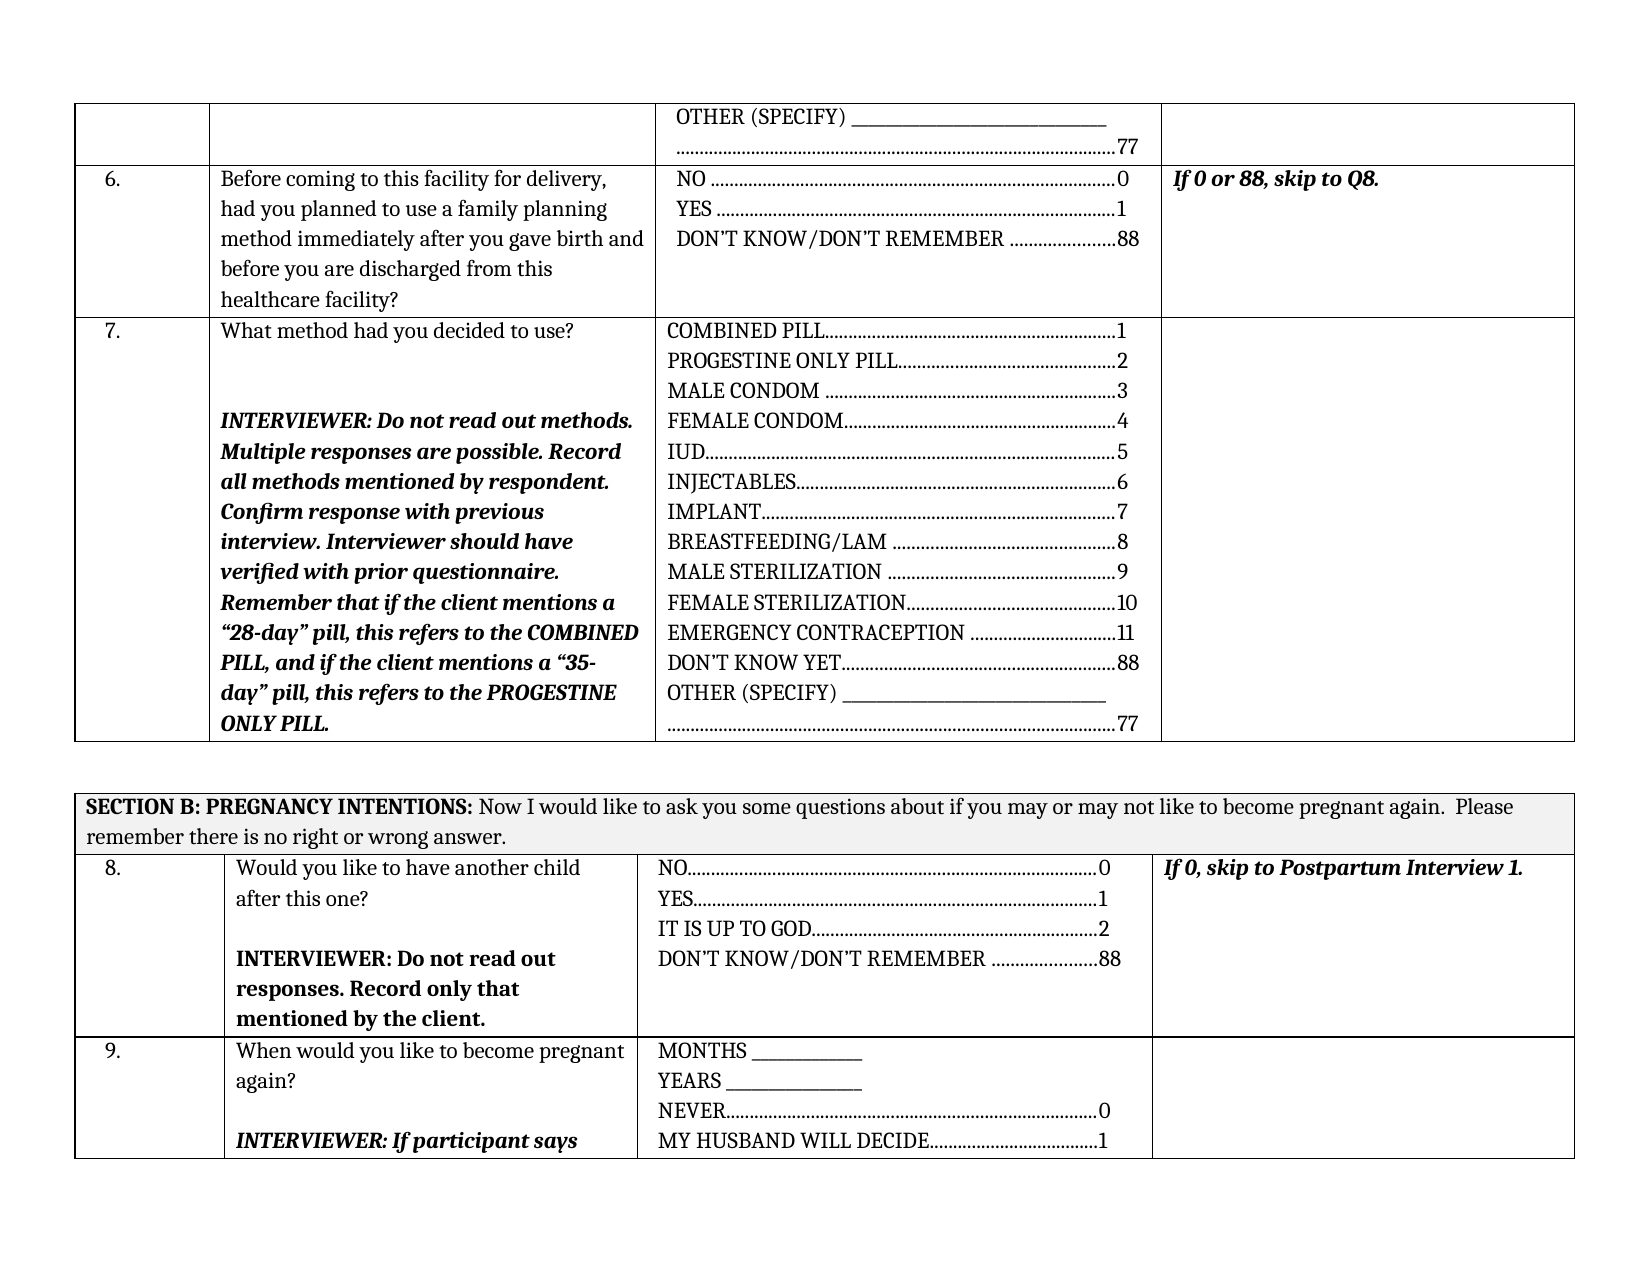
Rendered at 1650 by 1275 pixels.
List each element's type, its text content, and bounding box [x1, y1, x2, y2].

table_header SECTION B: PREGNANCY INTENTIONS: Now I would like to ask you some questions about if you may or may not like to become pregnant again. Please remember there is no right or wrong answer. [76, 794, 1574, 854]
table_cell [656, 104, 1161, 164]
table_cell [1153, 1038, 1574, 1158]
table_cell Would you like to have another child after this one? INTERVIEWER: Do not read out responses. Record only that mentioned by the client. [225, 855, 637, 1036]
table_cell [76, 318, 209, 741]
table_cell Before coming to this facility for delivery, had you planned to use a family planning method immediately after you gave birth and before you are discharged from this healthcare facility? [210, 166, 655, 317]
table_cell COMBINED PILL 1 PROGESTINE ONLY PILL 2 MALE CONDOM 3 FEMALE CONDOM 4 IUD 5 INJECTABLES 6 IMPLANT 7 BREASTFEEDING/LAM 8 MALE STERILIZATION 9 FEMALE STERILIZATION 10 EMERGENCY CONTRACEPTION 11 DON’T KNOW YET 88 OTHER (SPECIFY) _______________________________ 77 [656, 318, 1161, 741]
table_cell If 0 or 88, skip to Q8. [1162, 166, 1574, 317]
table_cell What method had you decided to use? INTERVIEWER: Do not read out methods. Multiple responses are possible. Record all methods mentioned by respondent. Confirm response with previous interview. Interviewer should have verified with prior questionnaire. Remember that if the client mentions a “28-day” pill, this refers to the COMBINED PILL, and if the client mentions a “35-day” pill, this refers to the PROGESTINE ONLY PILL. [210, 318, 655, 741]
table_cell [76, 1038, 224, 1158]
table_cell [1162, 104, 1574, 164]
table_cell NO 0 YES 1 DON’T KNOW/DON’T REMEMBER 88 [656, 166, 1161, 317]
table_cell [1162, 318, 1574, 741]
table_cell NO 0 YES 1 IT IS UP TO GOD 2 DON’T KNOW/DON’T REMEMBER 88 [638, 855, 1152, 1036]
table_cell [76, 855, 224, 1036]
table_cell [76, 166, 209, 317]
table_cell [638, 1038, 1152, 1158]
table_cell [210, 104, 655, 164]
table_cell [76, 104, 209, 164]
table_cell If 0, skip to Postpartum Interview 1. [1153, 855, 1574, 1036]
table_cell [225, 1038, 637, 1158]
